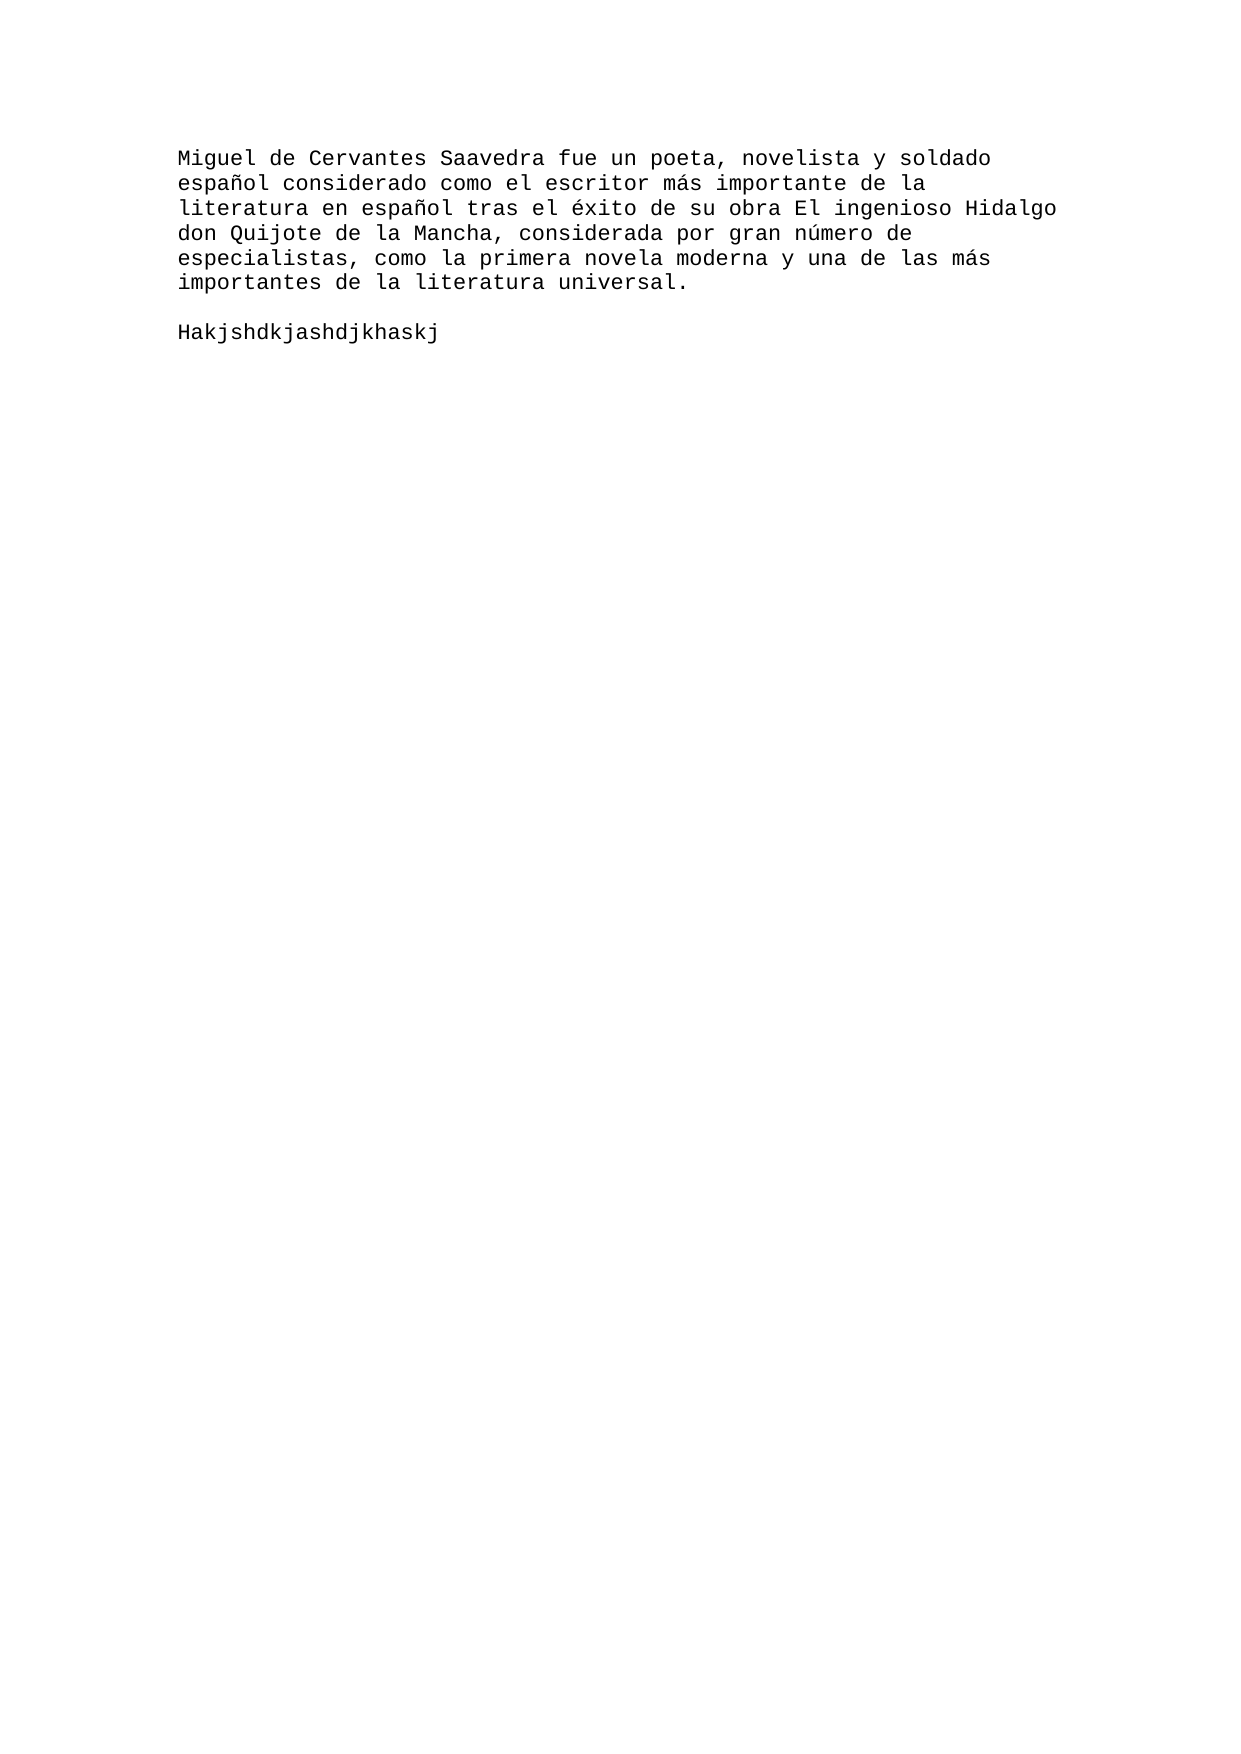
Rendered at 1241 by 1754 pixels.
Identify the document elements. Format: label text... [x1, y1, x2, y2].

text Hakjshdkjashdjkhaskj [177, 321, 1063, 346]
text Miguel de Cervantes Saavedra fue un poeta, novelista y soldado español considerado como el escritor más importante de la literatura en español tras el éxito de su obra El ingenioso Hidalgo don Quijote de la Mancha, considerada por gran número de especialistas, como la primera novela moderna y una de las más importantes de la literatura universal. [177, 148, 1063, 296]
